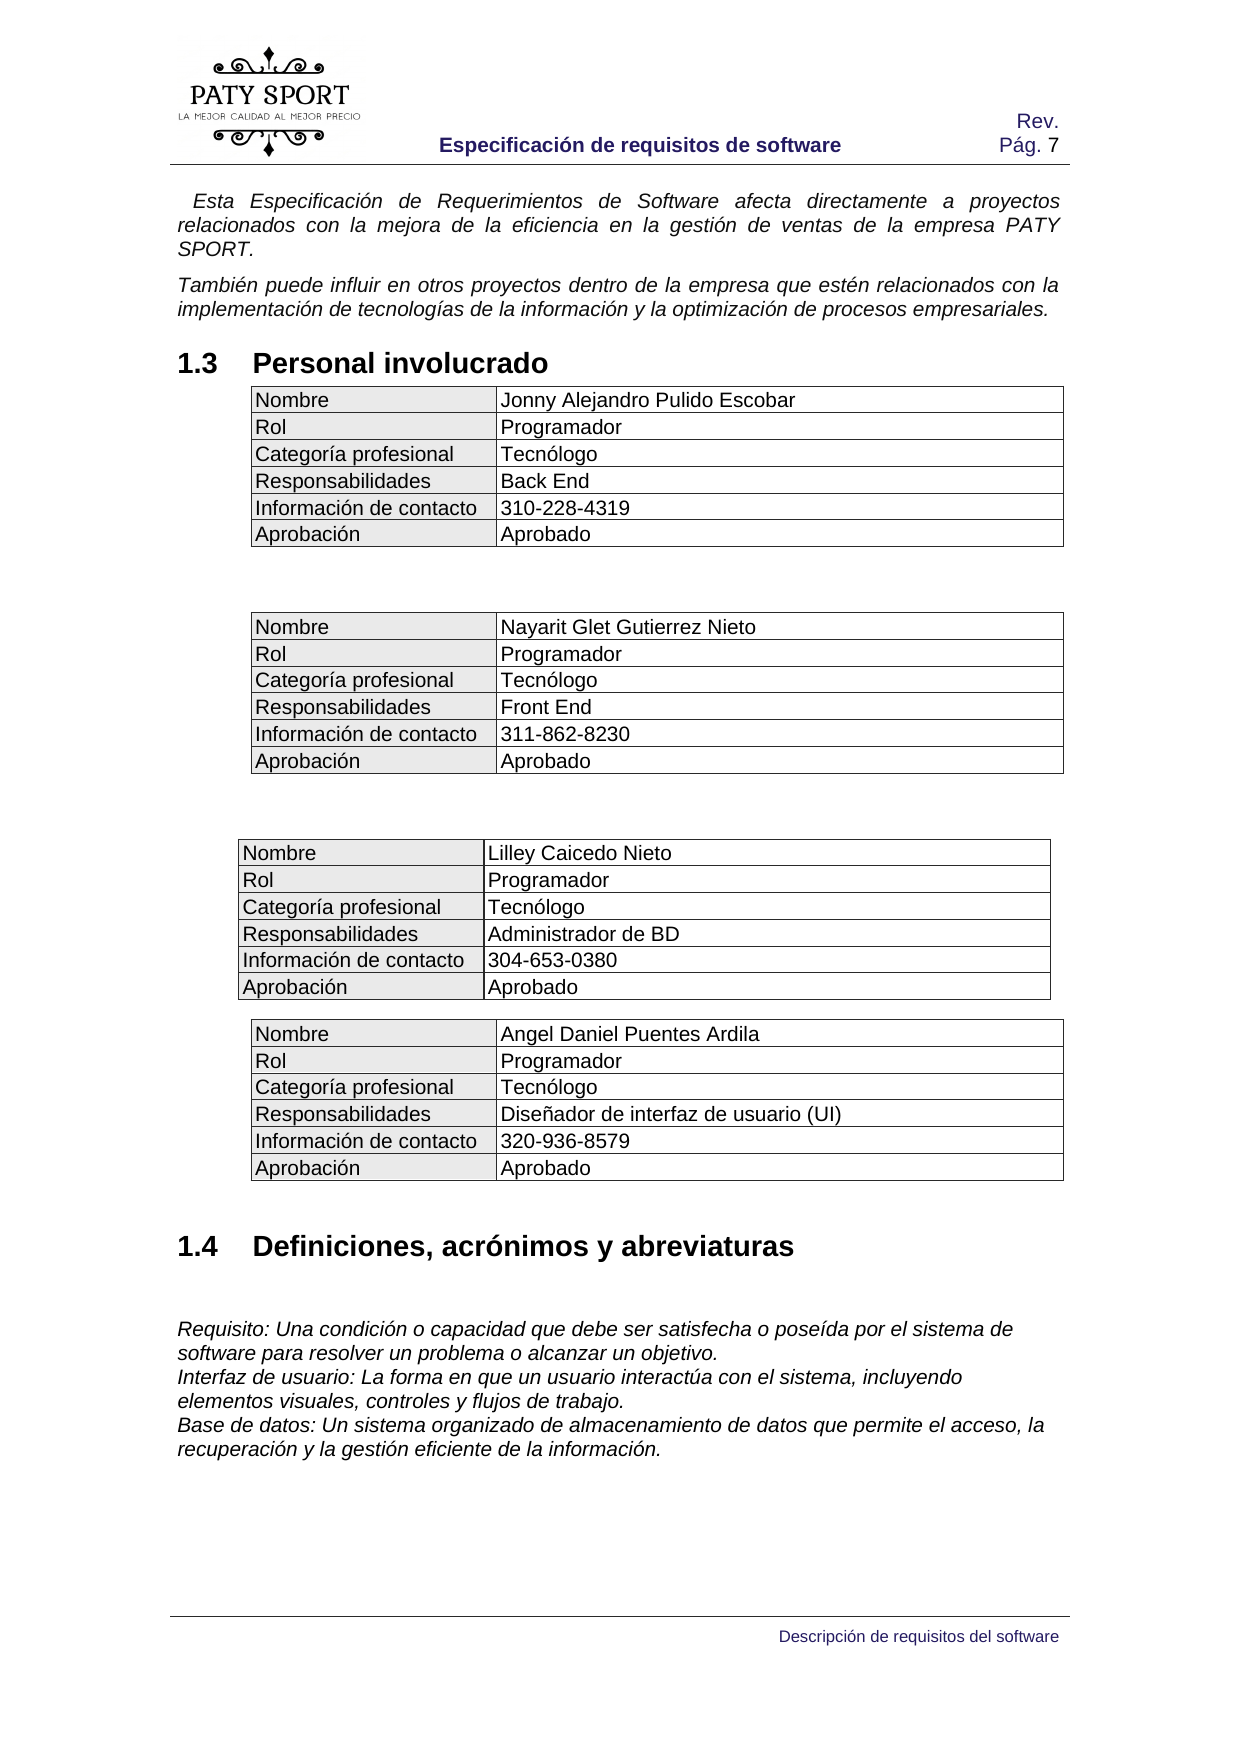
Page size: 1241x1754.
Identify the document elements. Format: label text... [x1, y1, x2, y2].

table_cell Categoría profesional [252, 440, 496, 466]
table_cell Responsabilidades [252, 467, 496, 493]
table_cell Programador [497, 640, 1063, 666]
table_cell Tecnólogo [497, 667, 1063, 692]
table_cell Categoría profesional [252, 667, 496, 692]
table_cell Rol [252, 413, 496, 439]
table_cell Back End [497, 467, 1063, 493]
table_cell Programador [497, 1047, 1063, 1072]
table_cell Tecnólogo [497, 1074, 1063, 1099]
table_cell Aprobación [239, 973, 483, 999]
table_cell Aprobado [497, 520, 1063, 546]
table_header Jonny Alejandro Pulido Escobar [497, 387, 1063, 412]
table_cell Información de contacto [252, 1127, 496, 1153]
table_cell 320-936-8579 [497, 1127, 1063, 1153]
table_header Nombre [252, 1020, 496, 1046]
table_cell Rol [239, 866, 483, 892]
picture [177, 35, 367, 162]
table_cell Información de contacto [252, 720, 496, 746]
table_header Nombre [252, 387, 496, 412]
table_cell Aprobación [252, 520, 496, 546]
table_header Lilley Caicedo Nieto [485, 840, 1050, 865]
table_cell 311-862-8230 [497, 720, 1063, 746]
table_cell Responsabilidades [252, 693, 496, 719]
table_cell Categoría profesional [239, 893, 483, 919]
table_cell Categoría profesional [252, 1074, 496, 1099]
table_cell Programador [497, 413, 1063, 439]
table_cell Rol [252, 640, 496, 666]
table_cell Aprobado [497, 1154, 1063, 1179]
text Requisito: Una condición o capacidad que debe ser satisfecha o poseída por el sistema de software para resolver un problema o alcanzar un objetivo. [719, 1317, 1063, 1365]
list Definiciones, acrónimos y abreviaturas [177, 1229, 1063, 1263]
text Interfaz de usuario: La forma en que un usuario interactúa con el sistema, incluyendo elementos visuales, controles y flujos de trabajo. [625, 1365, 1063, 1413]
table_cell Información de contacto [239, 947, 483, 972]
table_cell Aprobado [497, 747, 1063, 773]
table_cell Aprobado [485, 973, 1050, 999]
table_cell Información de contacto [252, 494, 496, 519]
table_cell Tecnólogo [497, 440, 1063, 466]
table_cell Rol [252, 1047, 496, 1072]
table_cell Aprobación [252, 1154, 496, 1179]
table_cell Responsabilidades [252, 1100, 496, 1126]
table_header Nombre [239, 840, 483, 865]
text Esta Especificación de Requerimientos de Software afecta directamente a proyectos relacionados con la mejora de la eficiencia en la gestión de ventas de la empresa PATY SPORT. [177, 188, 1063, 260]
table_cell 304-653-0380 [485, 947, 1050, 972]
table_cell Aprobación [252, 747, 496, 773]
table_header Angel Daniel Puentes Ardila [497, 1020, 1063, 1046]
table_cell Administrador de BD [485, 920, 1050, 946]
table_header Nayarit Glet Gutierrez Nieto [497, 613, 1063, 639]
table_cell Front End [497, 693, 1063, 719]
table_cell Responsabilidades [239, 920, 483, 946]
table_header Nombre [252, 613, 496, 639]
text Base de datos: Un sistema organizado de almacenamiento de datos que permite el acceso, la recuperación y la gestión eficiente de la información. [662, 1413, 1063, 1461]
table_cell Programador [485, 866, 1050, 892]
list Personal involucrado [177, 346, 1063, 379]
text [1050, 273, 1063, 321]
table_cell Tecnólogo [485, 893, 1050, 919]
table_cell Diseñador de interfaz de usuario (UI) [497, 1100, 1063, 1126]
table_cell 310-228-4319 [497, 494, 1063, 519]
